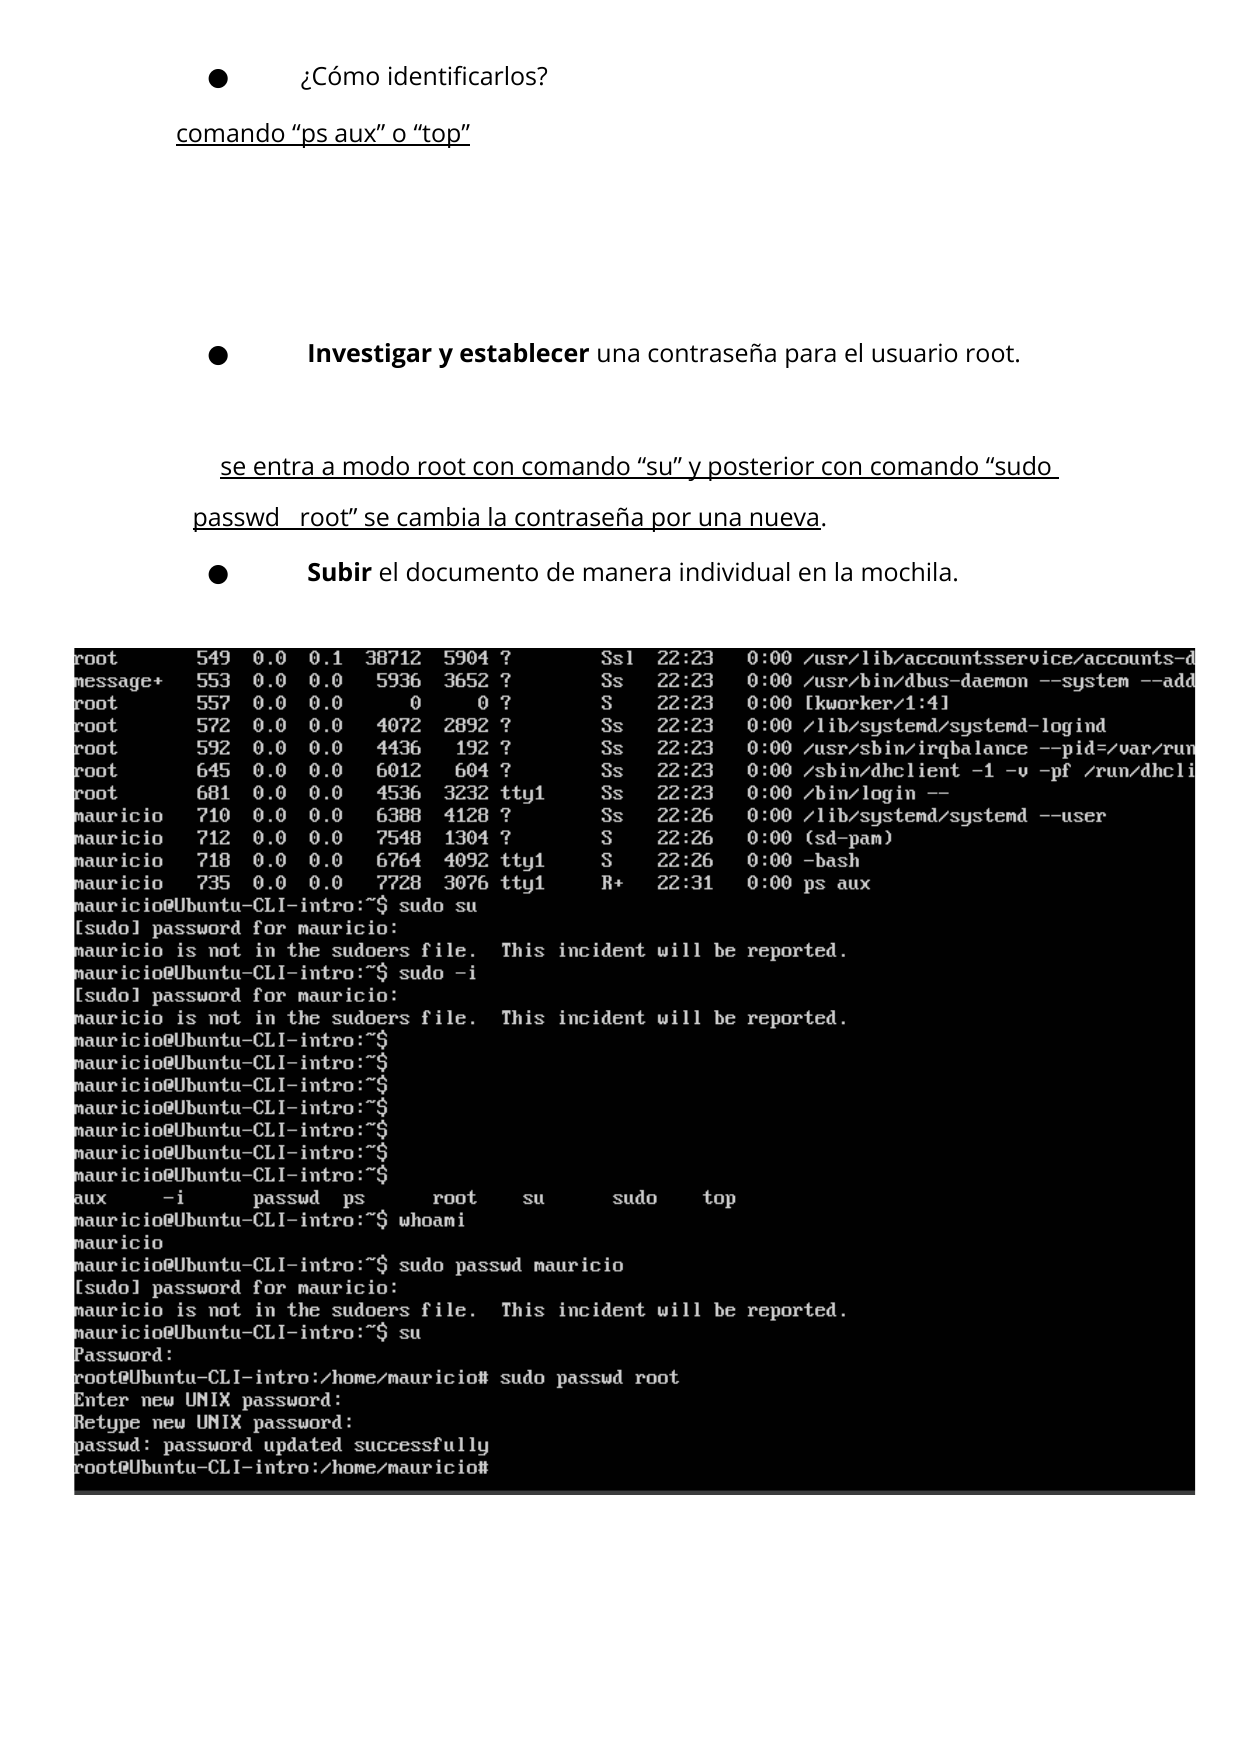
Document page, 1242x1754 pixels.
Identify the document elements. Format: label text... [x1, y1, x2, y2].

list Investigar y establecer una contraseña para el usuario root. [192, 336, 1123, 371]
list Subir el documento de manera individual en la mochila. [192, 554, 1123, 588]
text se entra a modo root con comando “su” y posterior con comando “sudo passwd root” se cambia la contraseña por una nueva. [192, 448, 1123, 533]
text comando “ps aux” o “top” [1, 115, 1123, 149]
picture [74, 648, 1196, 1495]
list ¿Cómo identificarlos? [192, 58, 1123, 94]
